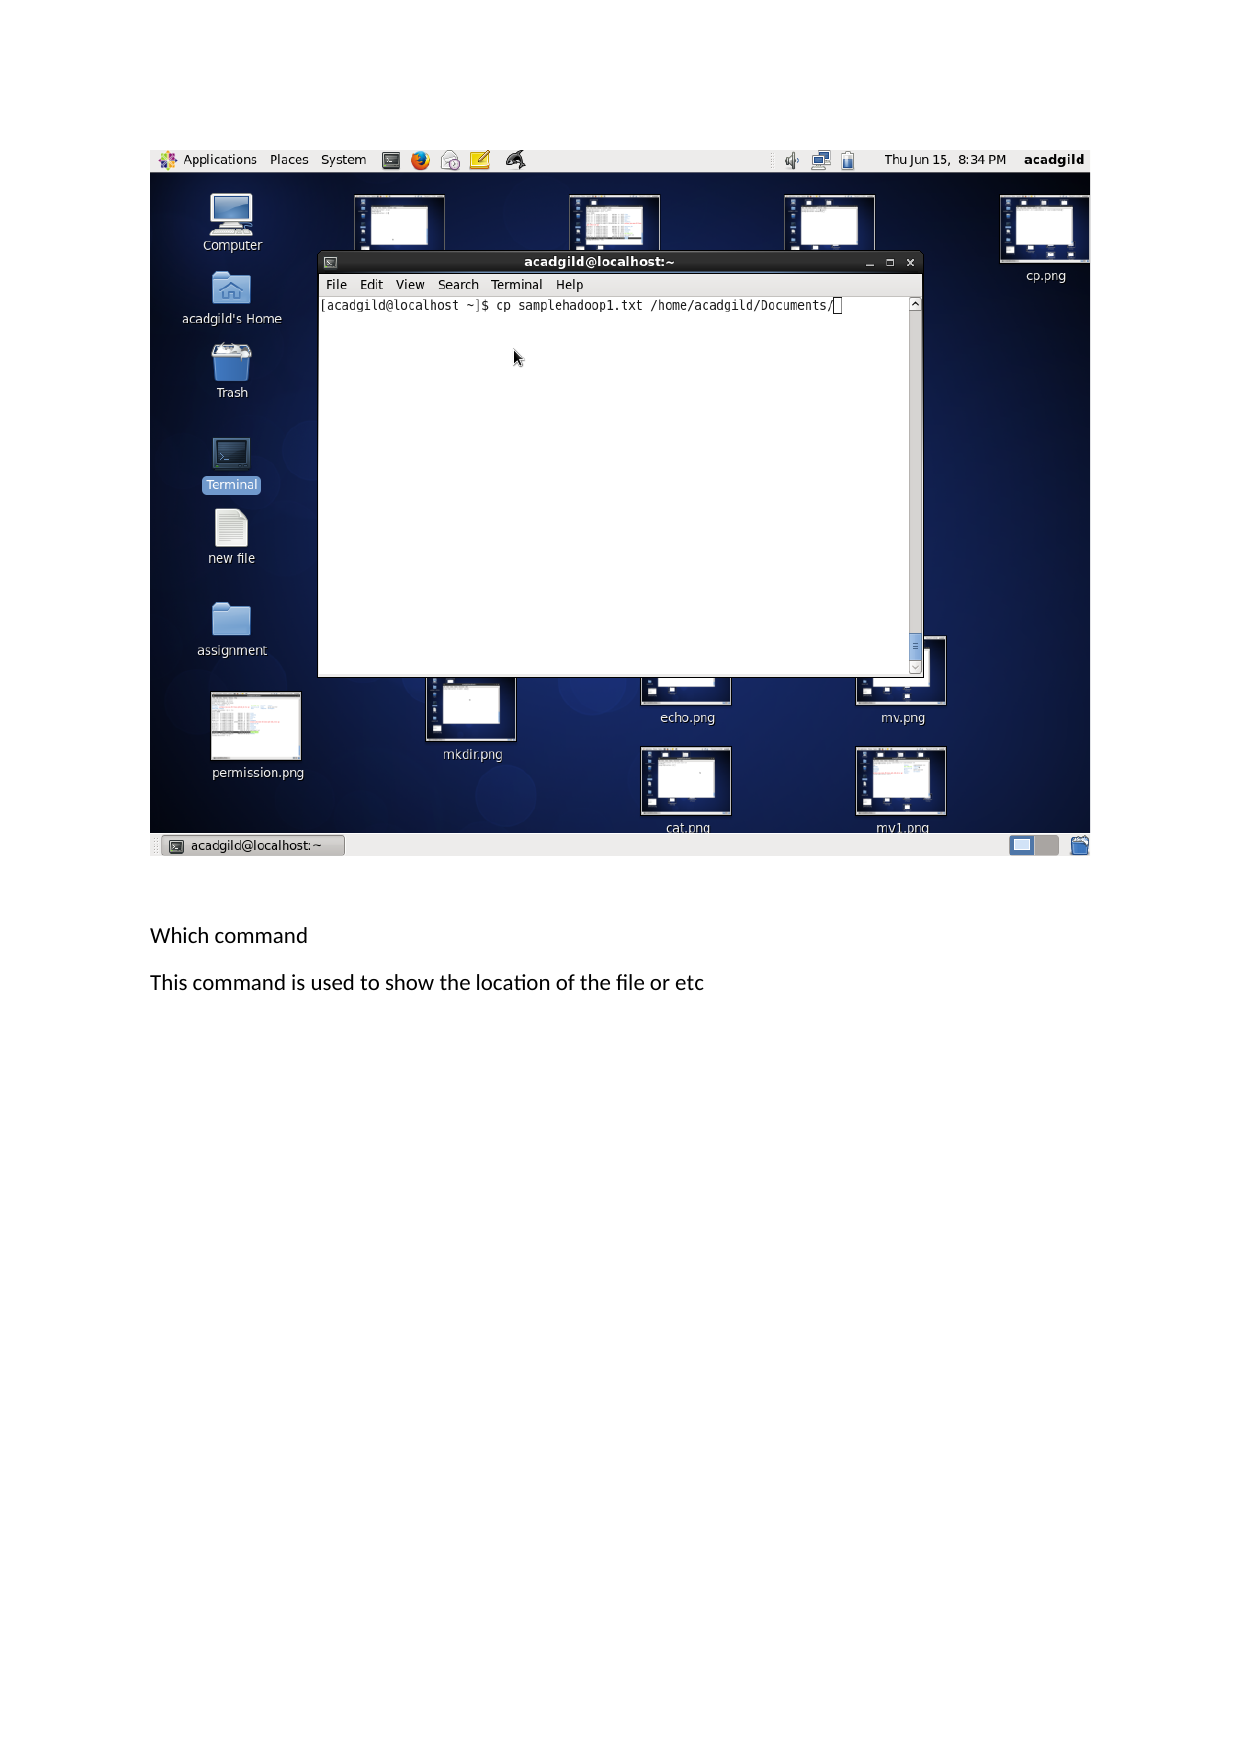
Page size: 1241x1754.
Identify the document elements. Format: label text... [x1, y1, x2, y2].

text This command is used to show the location of the file or etc [150, 968, 1090, 996]
picture [150, 150, 1091, 856]
text Which command [150, 921, 1090, 949]
